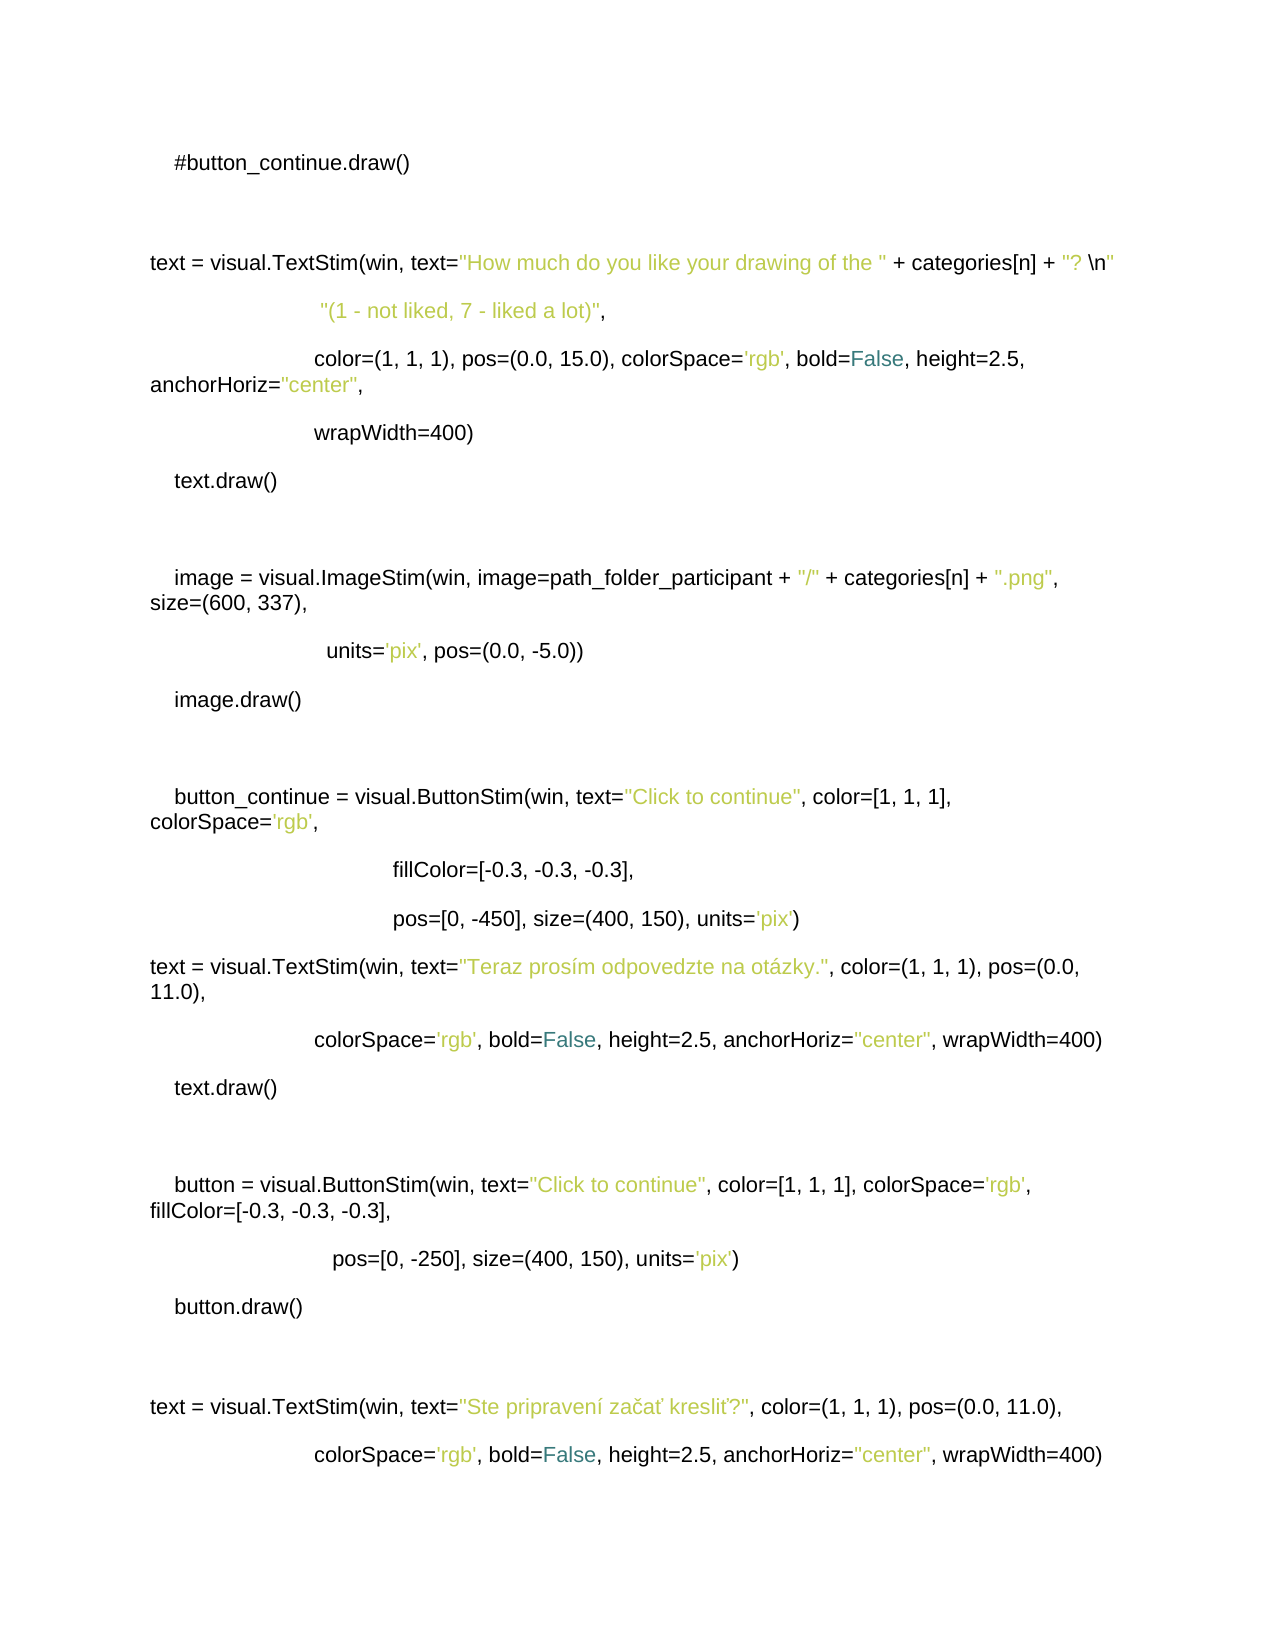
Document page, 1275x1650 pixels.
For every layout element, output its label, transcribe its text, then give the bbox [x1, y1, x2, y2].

text text = visual.TextStim(win, text="Ste pripravení začať kresliť?", color=(1, 1, 1), pos=(0.0, 11.0), [150, 1394, 1125, 1419]
text text = visual.TextStim(win, text="Teraz prosím odpovedzte na otázky.", color=(1, 1, 1), pos=(0.0, 11.0), [150, 953, 1125, 1004]
text wrapWidth=400) [150, 419, 1125, 445]
text text.draw() [150, 468, 1125, 493]
text pos=[0, -450], size=(400, 150), units='pix') [150, 905, 1125, 931]
text text.draw() [150, 1075, 1125, 1100]
text button = visual.ButtonStim(win, text="Click to continue", color=[1, 1, 1], colorSpace='rgb', fillColor=[-0.3, -0.3, -0.3], [150, 1172, 1125, 1223]
text pos=[0, -250], size=(400, 150), units='pix') [150, 1246, 1125, 1271]
text button_continue = visual.ButtonStim(win, text="Click to continue", color=[1, 1, 1], colorSpace='rgb', [150, 784, 1125, 834]
text units='pix', pos=(0.0, -5.0)) [150, 638, 1125, 664]
text image.draw() [150, 687, 1125, 712]
text color=(1, 1, 1), pos=(0.0, 15.0), colorSpace='rgb', bold=False, height=2.5, anchorHoriz="center", [150, 346, 1125, 397]
text #button_continue.draw() [150, 150, 1125, 175]
text colorSpace='rgb', bold=False, height=2.5, anchorHoriz="center", wrapWidth=400) [150, 1442, 1125, 1467]
text text = visual.TextStim(win, text="How much do you like your drawing of the " + categories[n] + "? \n" [150, 250, 1125, 275]
text fillColor=[-0.3, -0.3, -0.3], [150, 857, 1125, 882]
text "(1 - not liked, 7 - liked a lot)", [150, 298, 1125, 323]
text image = visual.ImageStim(win, image=path_folder_participant + "/" + categories[n] + ".png", size=(600, 337), [150, 565, 1125, 616]
text colorSpace='rgb', bold=False, height=2.5, anchorHoriz="center", wrapWidth=400) [150, 1027, 1125, 1052]
text button.draw() [150, 1294, 1125, 1319]
